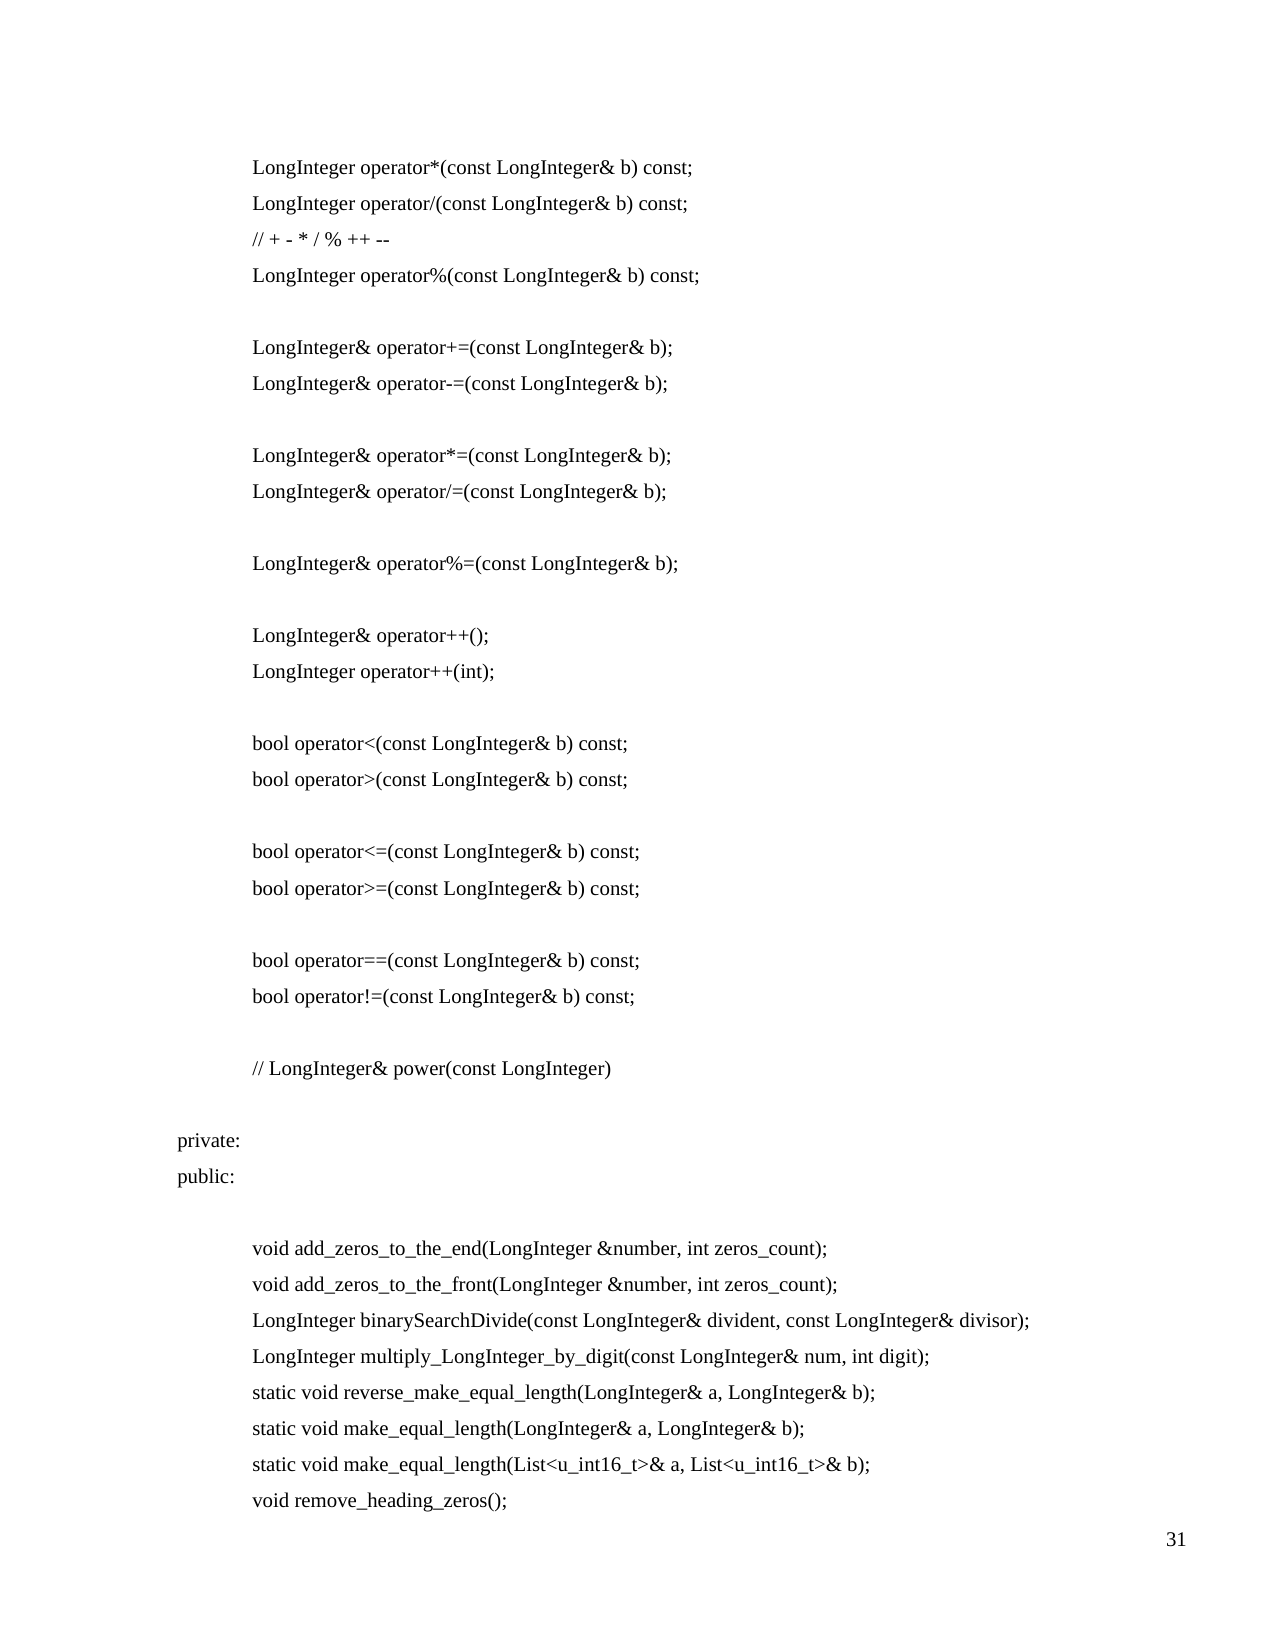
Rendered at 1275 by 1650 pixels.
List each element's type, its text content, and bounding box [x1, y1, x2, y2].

text bool operator<=(const LongInteger& b) const; [177, 839, 1186, 863]
text LongInteger binarySearchDivide(const LongInteger& divident, const LongInteger& divisor); [177, 1308, 1186, 1332]
text LongInteger& operator+=(const LongInteger& b); [177, 335, 1186, 359]
text // + - * / % ++ -- [177, 227, 1186, 251]
text static void reverse_make_equal_length(LongInteger& a, LongInteger& b); [177, 1380, 1186, 1404]
text LongInteger operator/(const LongInteger& b) const; [177, 191, 1186, 215]
text LongInteger& operator*=(const LongInteger& b); [177, 443, 1186, 467]
text bool operator==(const LongInteger& b) const; [177, 947, 1186, 972]
text LongInteger& operator%=(const LongInteger& b); [177, 551, 1186, 575]
text bool operator>=(const LongInteger& b) const; [177, 875, 1186, 899]
text void add_zeros_to_the_end(LongInteger &number, int zeros_count); [177, 1236, 1186, 1260]
text bool operator<(const LongInteger& b) const; [177, 731, 1186, 755]
text // LongInteger& power(const LongInteger) [177, 1056, 1186, 1080]
text public: [177, 1164, 1186, 1188]
text static void make_equal_length(LongInteger& a, LongInteger& b); [177, 1416, 1186, 1440]
text private: [177, 1128, 1186, 1152]
text LongInteger& operator-=(const LongInteger& b); [177, 371, 1186, 395]
text LongInteger& operator++(); [177, 623, 1186, 647]
text LongInteger multiply_LongInteger_by_digit(const LongInteger& num, int digit); [177, 1344, 1186, 1368]
text static void make_equal_length(List<u_int16_t>& a, List<u_int16_t>& b); [177, 1452, 1186, 1476]
text bool operator>(const LongInteger& b) const; [177, 767, 1186, 791]
text void remove_heading_zeros(); [177, 1488, 1186, 1512]
text LongInteger operator*(const LongInteger& b) const; [177, 154, 1186, 179]
text void add_zeros_to_the_front(LongInteger &number, int zeros_count); [177, 1272, 1186, 1296]
text LongInteger operator++(int); [177, 659, 1186, 683]
text LongInteger operator%(const LongInteger& b) const; [177, 263, 1186, 287]
text LongInteger& operator/=(const LongInteger& b); [177, 479, 1186, 503]
text bool operator!=(const LongInteger& b) const; [177, 983, 1186, 1008]
